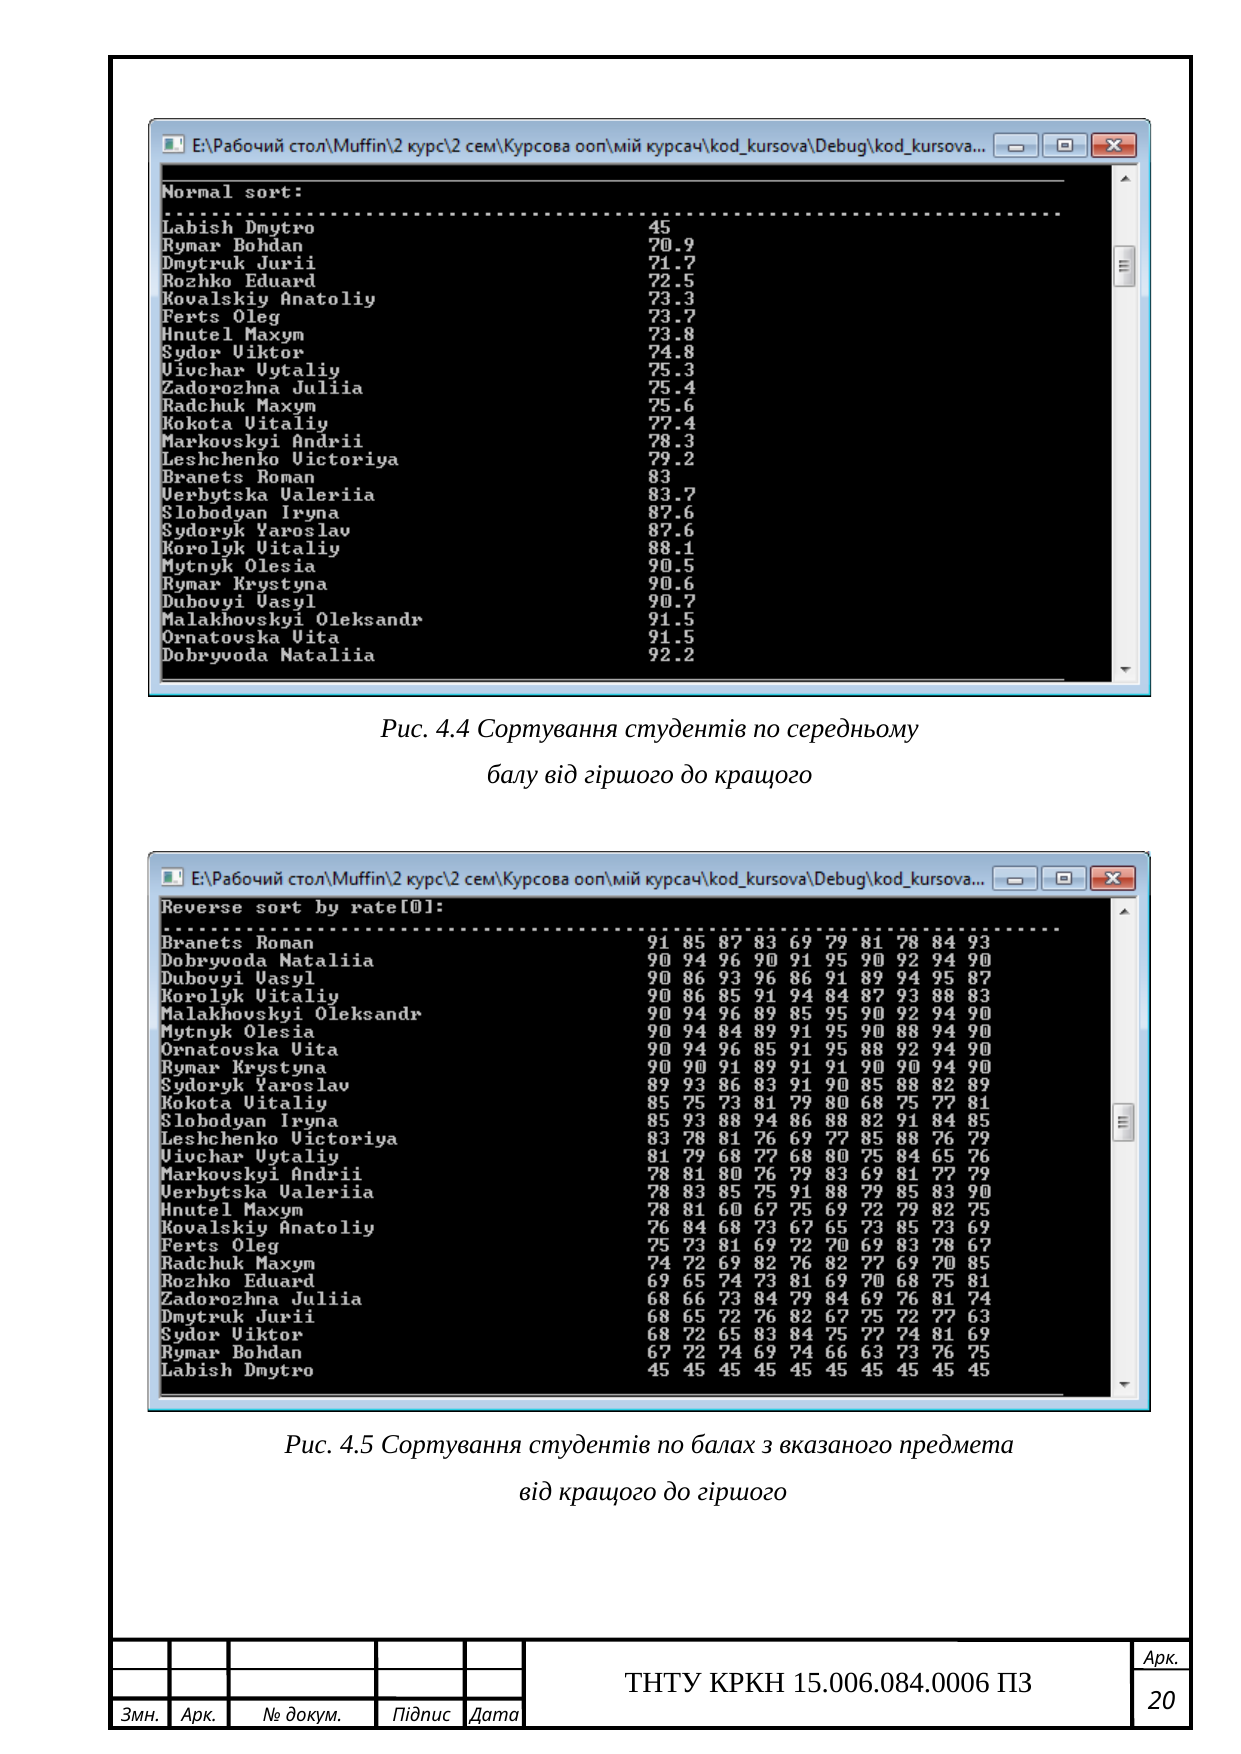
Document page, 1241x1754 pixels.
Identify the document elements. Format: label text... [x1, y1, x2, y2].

text Рис. 4.4 Сортування студентів по середньому [148, 712, 1152, 743]
text від кращого до гіршого [148, 1474, 1152, 1506]
picture [147, 851, 1151, 1412]
text Рис. 4.5 Сортування студентів по балах з вказаного предмета [148, 1428, 1152, 1459]
picture [148, 118, 1152, 697]
text балу від гіршого до кращого [148, 758, 1152, 789]
